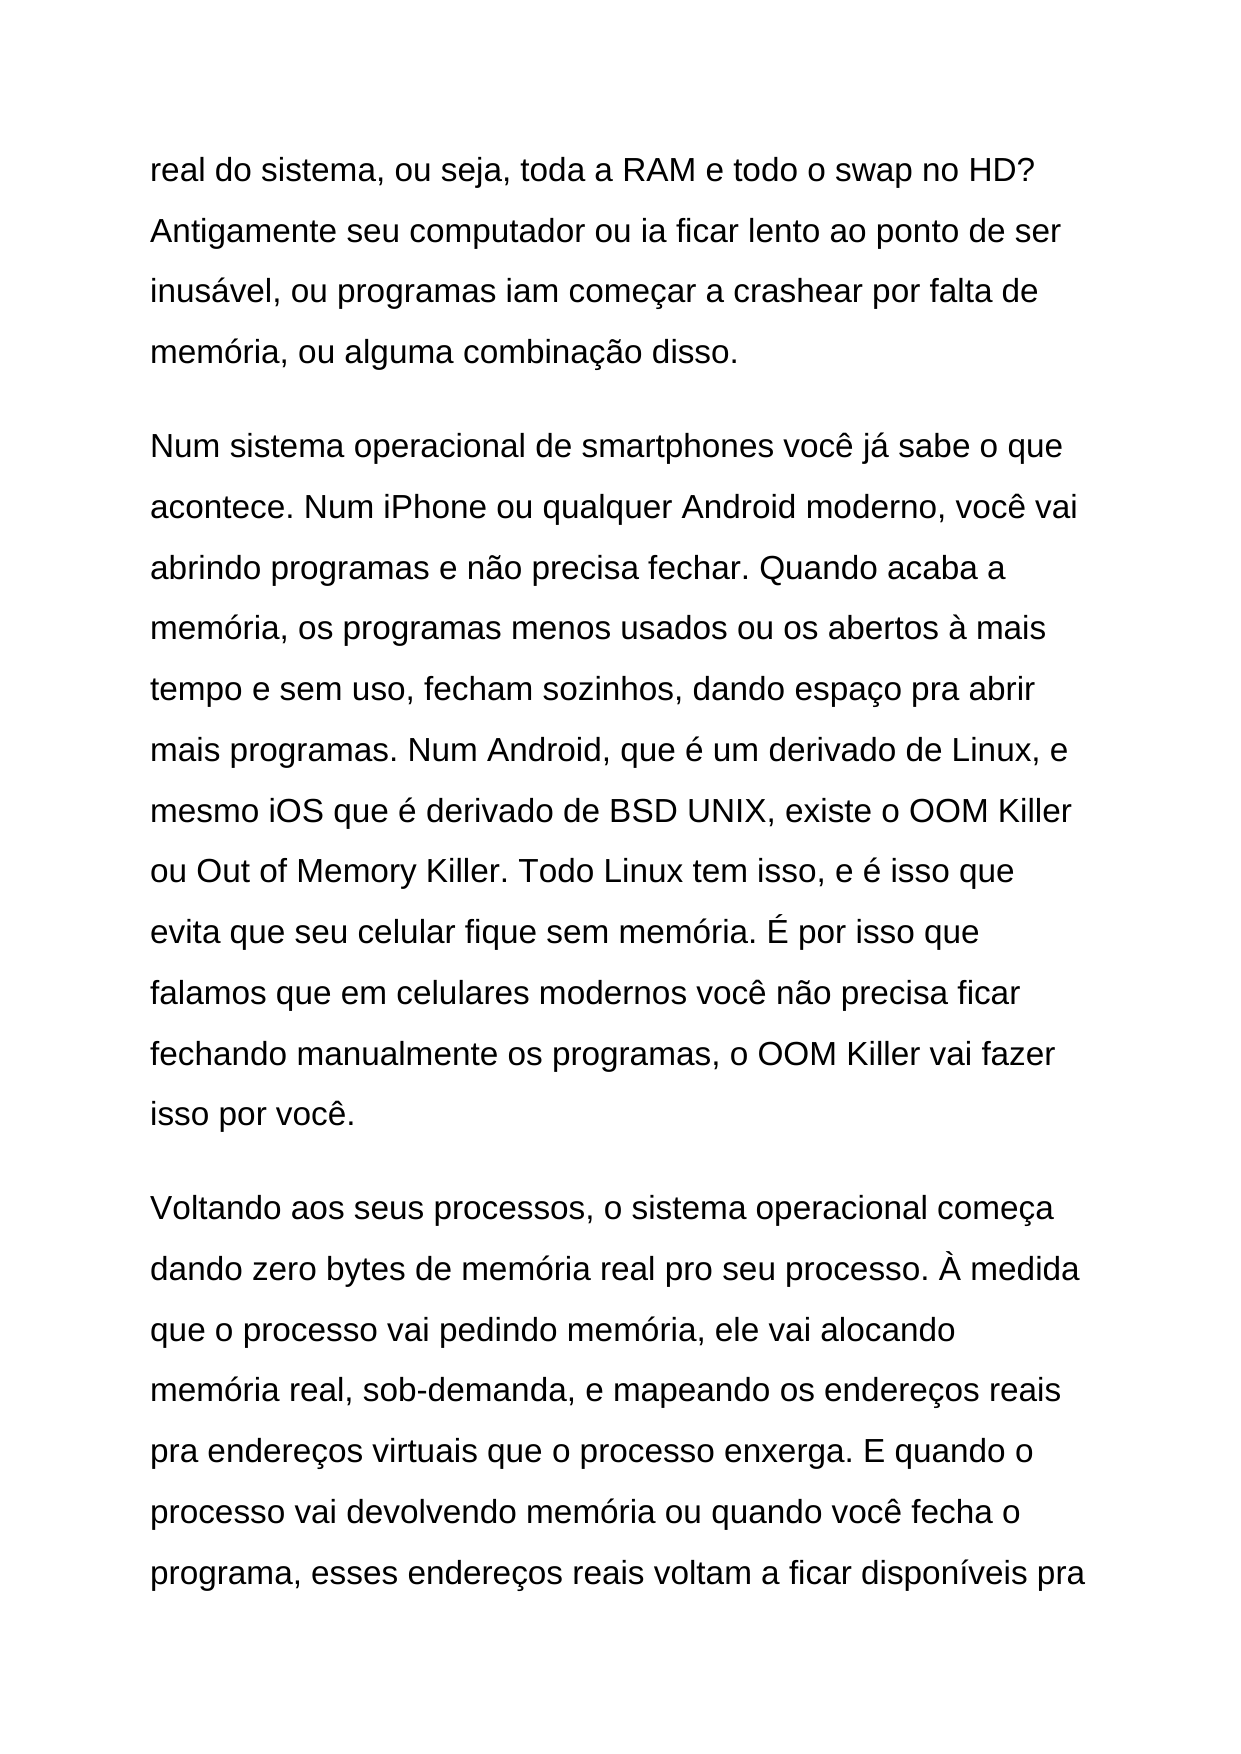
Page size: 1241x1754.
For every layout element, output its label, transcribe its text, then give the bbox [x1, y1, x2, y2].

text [150, 150, 1090, 371]
text Num sistema operacional de smartphones você já sabe o que acontece. Num iPhone ou qualquer Android moderno, você vai abrindo programas e não precisa fechar. Quando acaba a memória, os programas menos usados ou os abertos à mais tempo e sem uso, fecham sozinhos, dando espaço pra abrir mais programas. Num Android, que é um derivado de Linux, e mesmo iOS que é derivado de BSD UNIX, existe o OOM Killer ou Out of Memory Killer. Todo Linux tem isso, e é isso que evita que seu celular fique sem memória. É por isso que falamos que em celulares modernos você não precisa ficar fechando manualmente os programas, o OOM Killer vai fazer isso por você. [150, 426, 1090, 1133]
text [150, 1188, 1090, 1591]
